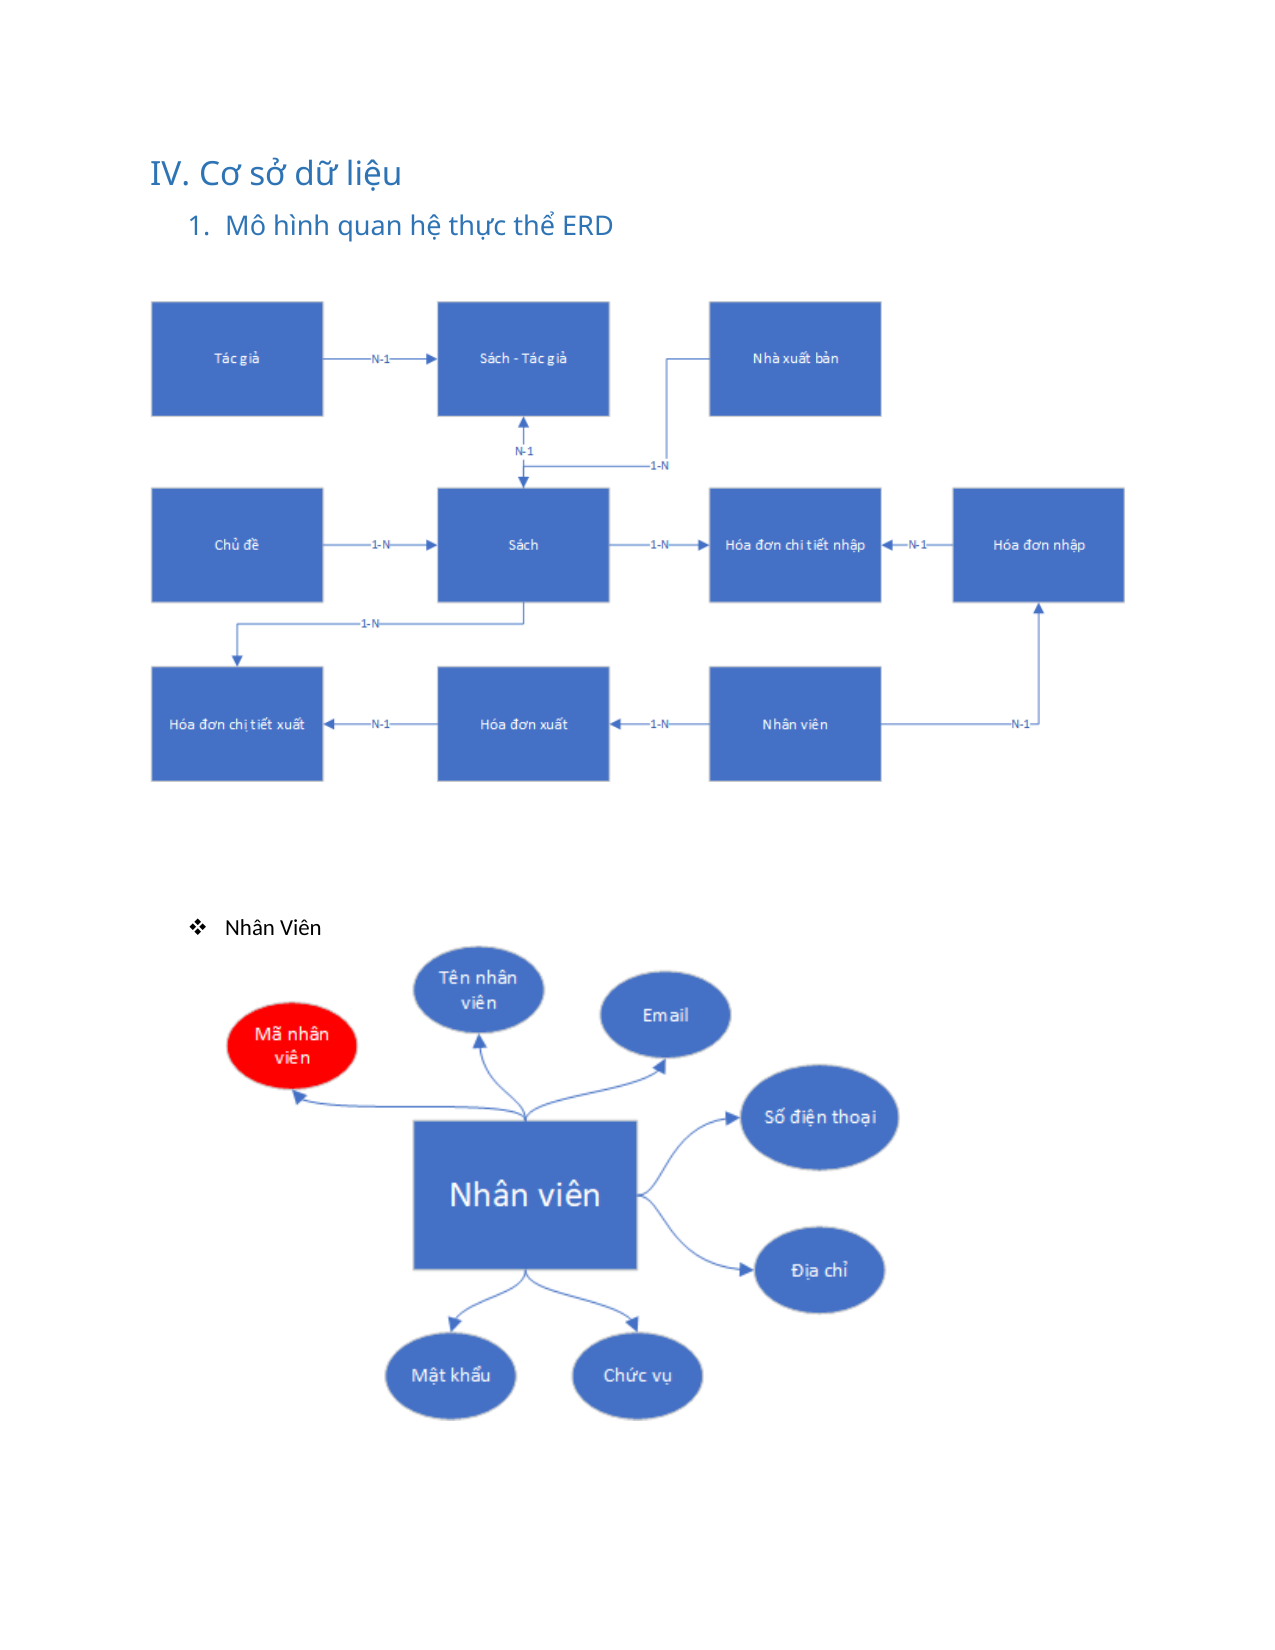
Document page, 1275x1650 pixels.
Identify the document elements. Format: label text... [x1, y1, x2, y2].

picture [150, 301, 1125, 782]
list Nhân Viên [187, 913, 1125, 941]
subtitle Mô hình quan hệ thực thể ERD [187, 206, 1125, 243]
picture [225, 945, 901, 1421]
subtitle IV. Cơ sở dữ liệu [150, 150, 1125, 195]
